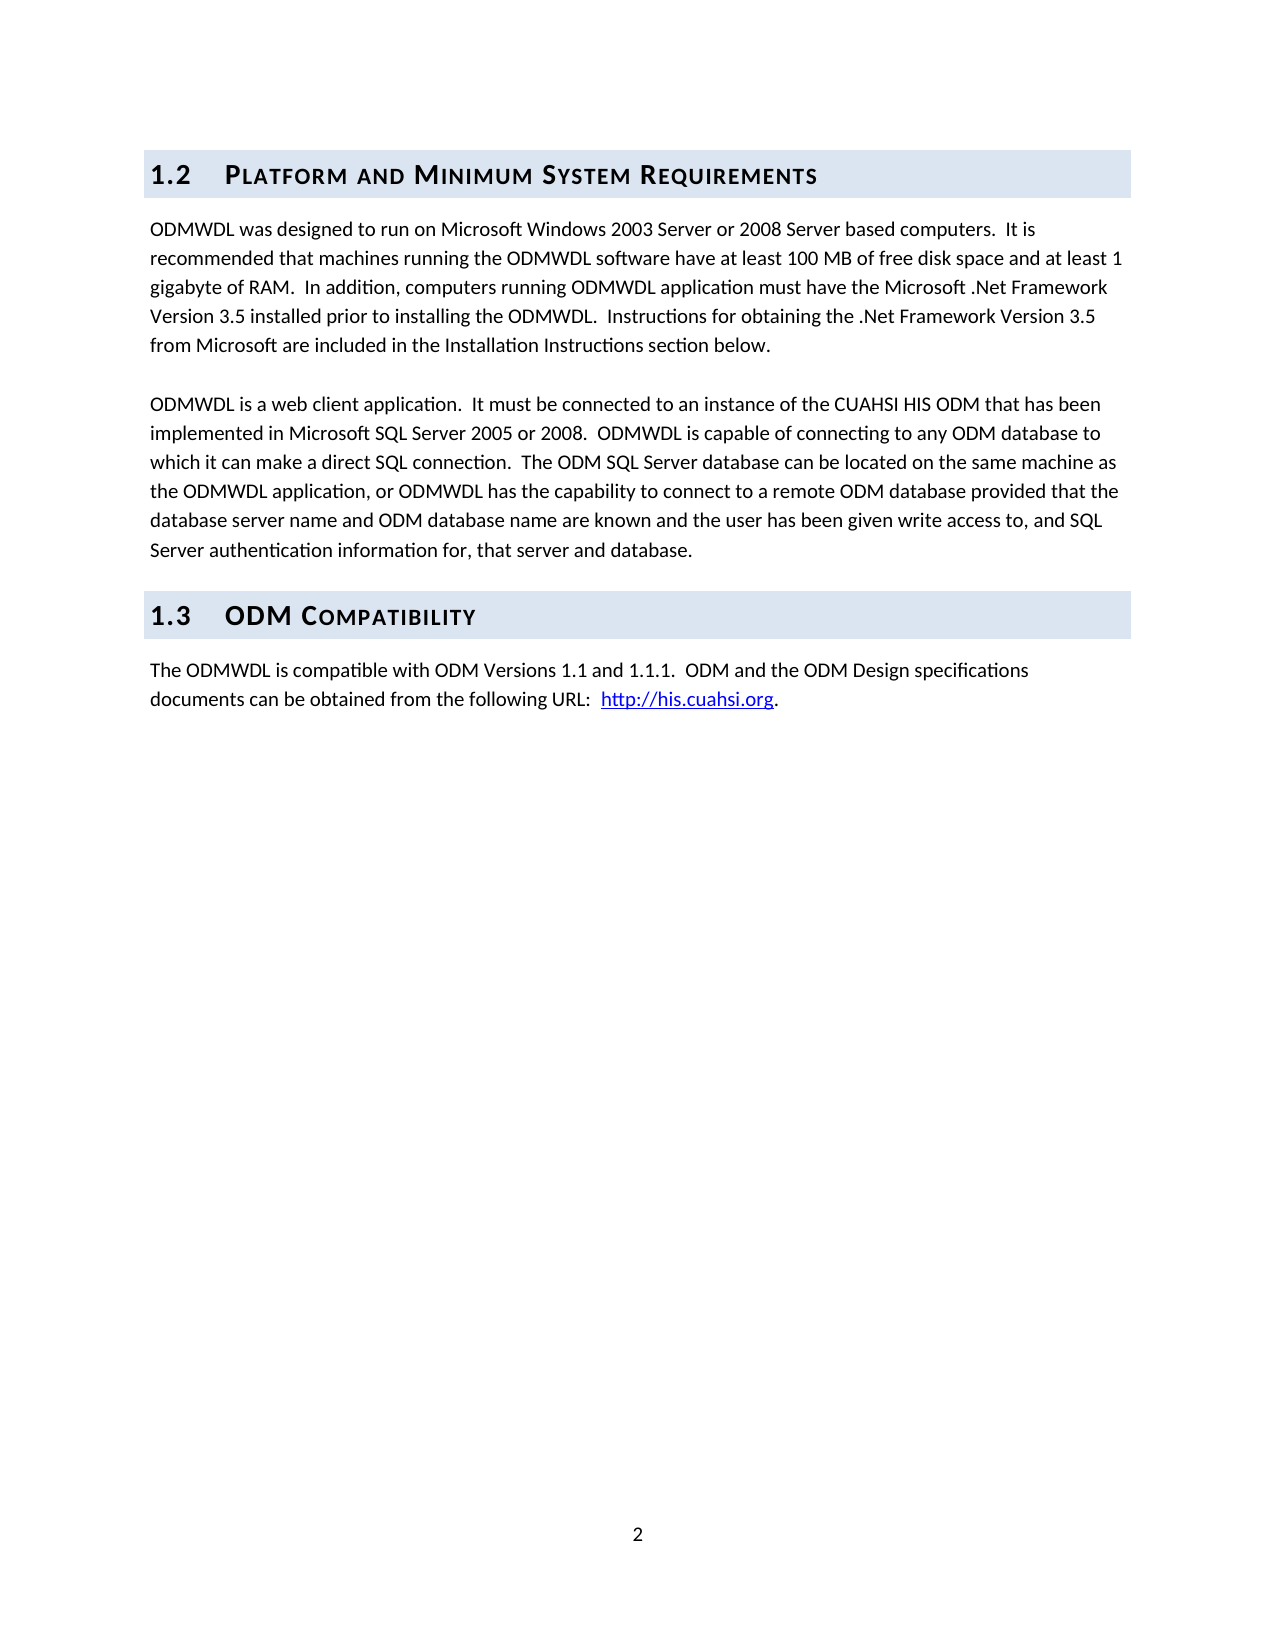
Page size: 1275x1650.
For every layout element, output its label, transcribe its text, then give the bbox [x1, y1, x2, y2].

text ODMWDL is a web client application. It must be connected to an instance of the CUAHSI HIS ODM that has been implemented in Microsoft SQL Server 2005 or 2008. ODMWDL is capable of connecting to any ODM database to which it can make a direct SQL connection. The ODM SQL Server database can be located on the same machine as the ODMWDL application, or ODMWDL has the capability to connect to a remote ODM database provided that the database server name and ODM database name are known and the user has been given write access to, and SQL Server authentication information for, that server and database. [150, 391, 1125, 562]
text The ODMWDL is compatible with ODM Versions 1.1 and 1.1.1. ODM and the ODM Design specifications documents can be obtained from the following URL: http://his.cuahsi.org. [150, 657, 1125, 711]
text ODMWDL was designed to run on Microsoft Windows 2003 Server or 2008 Server based computers. It is recommended that machines running the ODMWDL software have at least 100 MB of free disk space and at least 1 gigabyte of RAM. In addition, computers running ODMWDL application must have the Microsoft .Net Framework Version 3.5 installed prior to installing the ODMWDL. Instructions for obtaining the .Net Framework Version 3.5 from Microsoft are included in the Installation Instructions section below. [150, 216, 1125, 358]
subtitle 1.2 Platform and Minimum System Requirements [150, 156, 1125, 192]
subtitle 1.3 ODM Compatibility [150, 597, 1125, 633]
